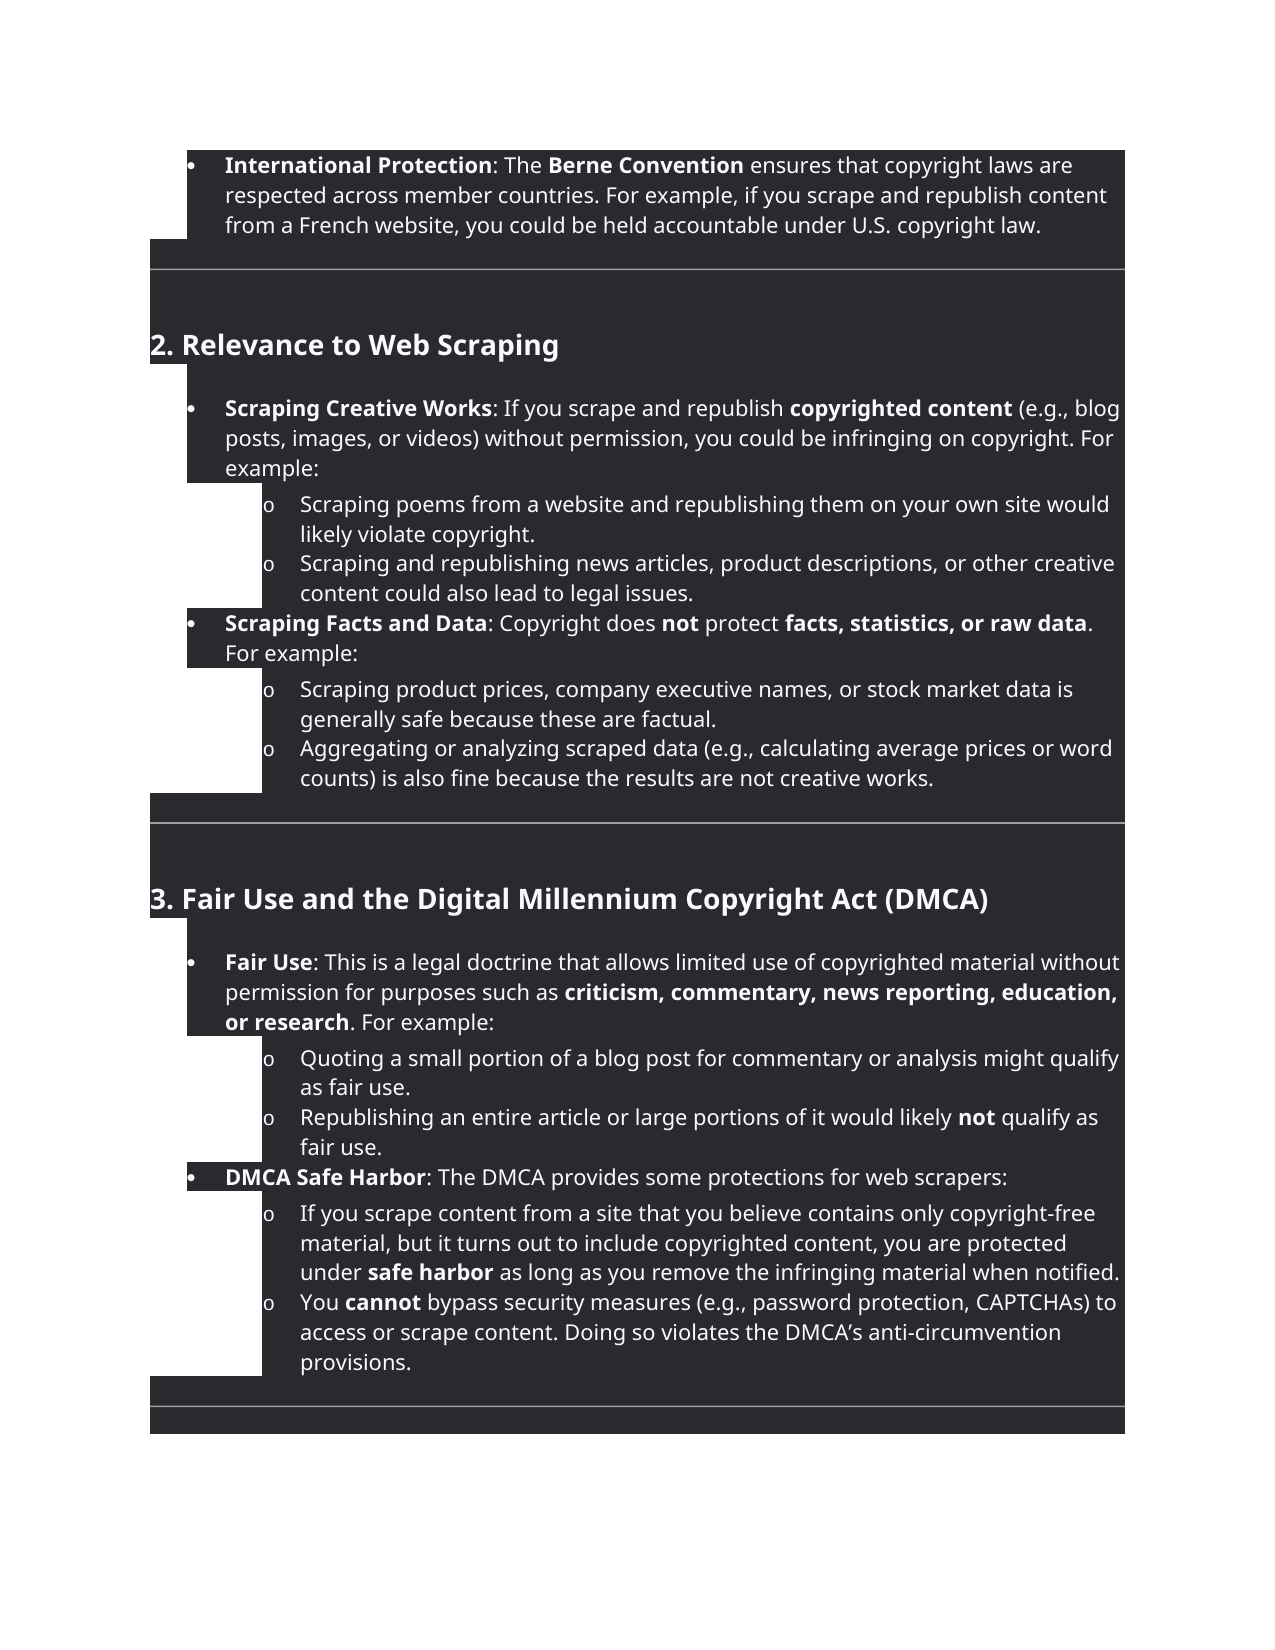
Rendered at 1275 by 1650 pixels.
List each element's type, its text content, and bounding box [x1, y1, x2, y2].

list Scraping and republishing news articles, product descriptions, or other creative content could also lead to legal issues. [262, 548, 1125, 608]
list Scraping Facts and Data: Copyright does not protect facts, statistics, or raw data. For example: [187, 608, 1125, 668]
list Scraping Creative Works: If you scrape and republish copyrighted content (e.g., blog posts, images, or videos) without permission, you could be infringing on copyright. For example: [187, 393, 1125, 483]
list Scraping product prices, company executive names, or stock market data is generally safe because these are factual. [262, 674, 1125, 733]
list If you scrape content from a site that you believe contains only copyright-free material, but it turns out to include copyrighted content, you are protected under safe harbor as long as you remove the infringing material when notified. [262, 1198, 1125, 1287]
list DMCA Safe Harbor: The DMCA provides some protections for web scrapers: [187, 1162, 1125, 1191]
list Quoting a small portion of a blog post for commentary or analysis might qualify as fair use. [262, 1042, 1125, 1102]
list Republishing an entire article or large portions of it would likely not qualify as fair use. [262, 1102, 1125, 1162]
list You cannot bypass security measures (e.g., password protection, CAPTCHAs) to access or scrape content. Doing so violates the DMCA’s anti-circumvention provisions. [262, 1287, 1125, 1376]
text 3. Fair Use and the Digital Millennium Copyright Act (DMCA) [150, 879, 1125, 918]
list International Protection: The Berne Convention ensures that copyright laws are respected across member countries. For example, if you scrape and republish content from a French website, you could be held accountable under U.S. copyright law. [187, 150, 1125, 239]
list Scraping poems from a website and republishing them on your own site would likely violate copyright. [262, 489, 1125, 548]
text 2. Relevance to Web Scraping [150, 326, 1125, 364]
list Fair Use: This is a legal doctrine that allows limited use of copyrighted material without permission for purposes such as criticism, commentary, news reporting, education, or research. For example: [187, 947, 1125, 1036]
list Aggregating or analyzing scraped data (e.g., calculating average prices or word counts) is also fine because the results are not creative works. [262, 733, 1125, 793]
